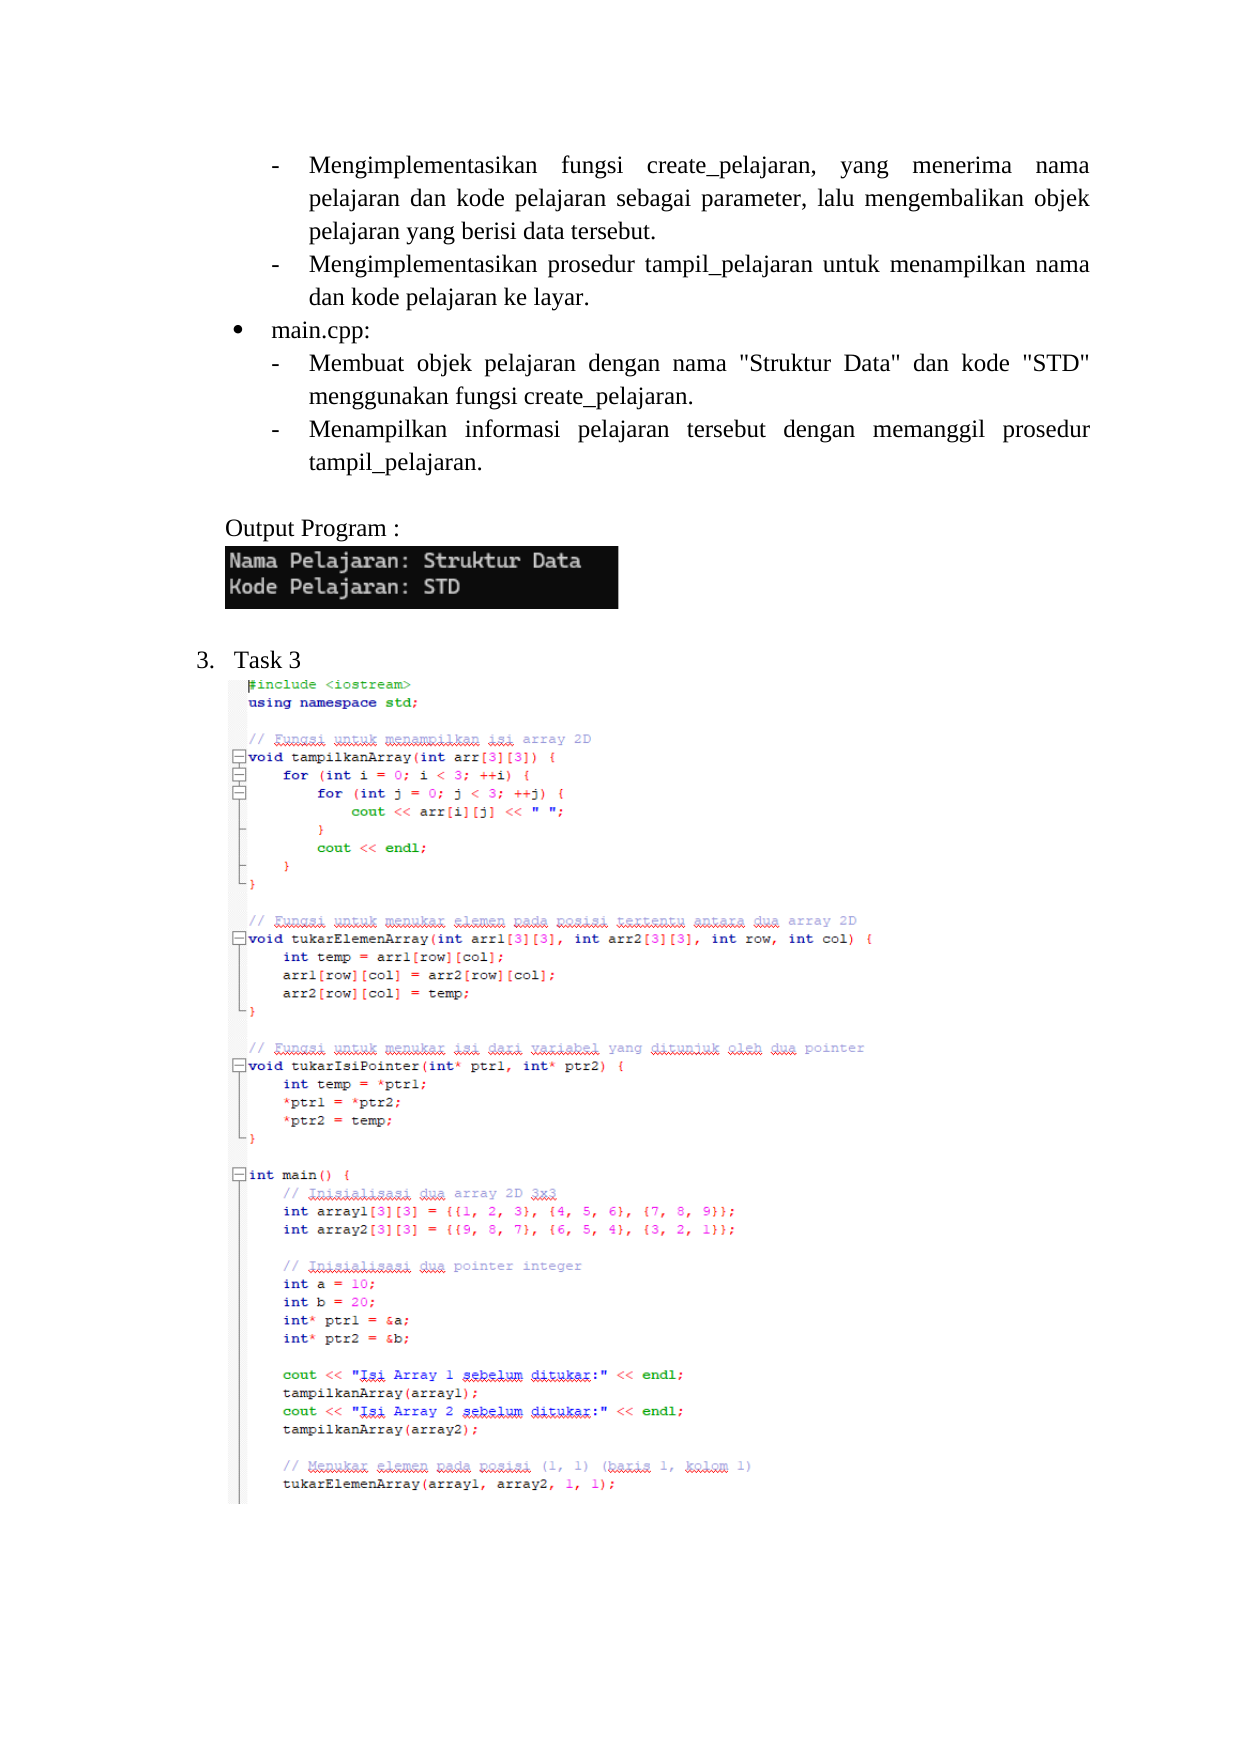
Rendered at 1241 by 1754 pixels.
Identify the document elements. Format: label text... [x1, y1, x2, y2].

picture [225, 546, 619, 609]
list Membuat objek pelajaran dengan nama "Struktur Data" dan kode "STD" menggunakan fungsi create_pelajaran. [271, 348, 1090, 410]
list Task 3 [196, 645, 1090, 674]
list Mengimplementasikan prosedur tampil_pelajaran untuk menampilkan nama dan kode pelajaran ke layar. [271, 249, 1090, 311]
list Menampilkan informasi pelajaran tersebut dengan memanggil prosedur tampil_pelajaran. [271, 414, 1090, 476]
picture [227, 680, 911, 1504]
list main.cpp: [233, 315, 1090, 344]
text Output Program : [225, 513, 1090, 542]
list Mengimplementasikan fungsi create_pelajaran, yang menerima nama pelajaran dan kode pelajaran sebagai parameter, lalu mengembalikan objek pelajaran yang berisi data tersebut. [271, 150, 1090, 245]
